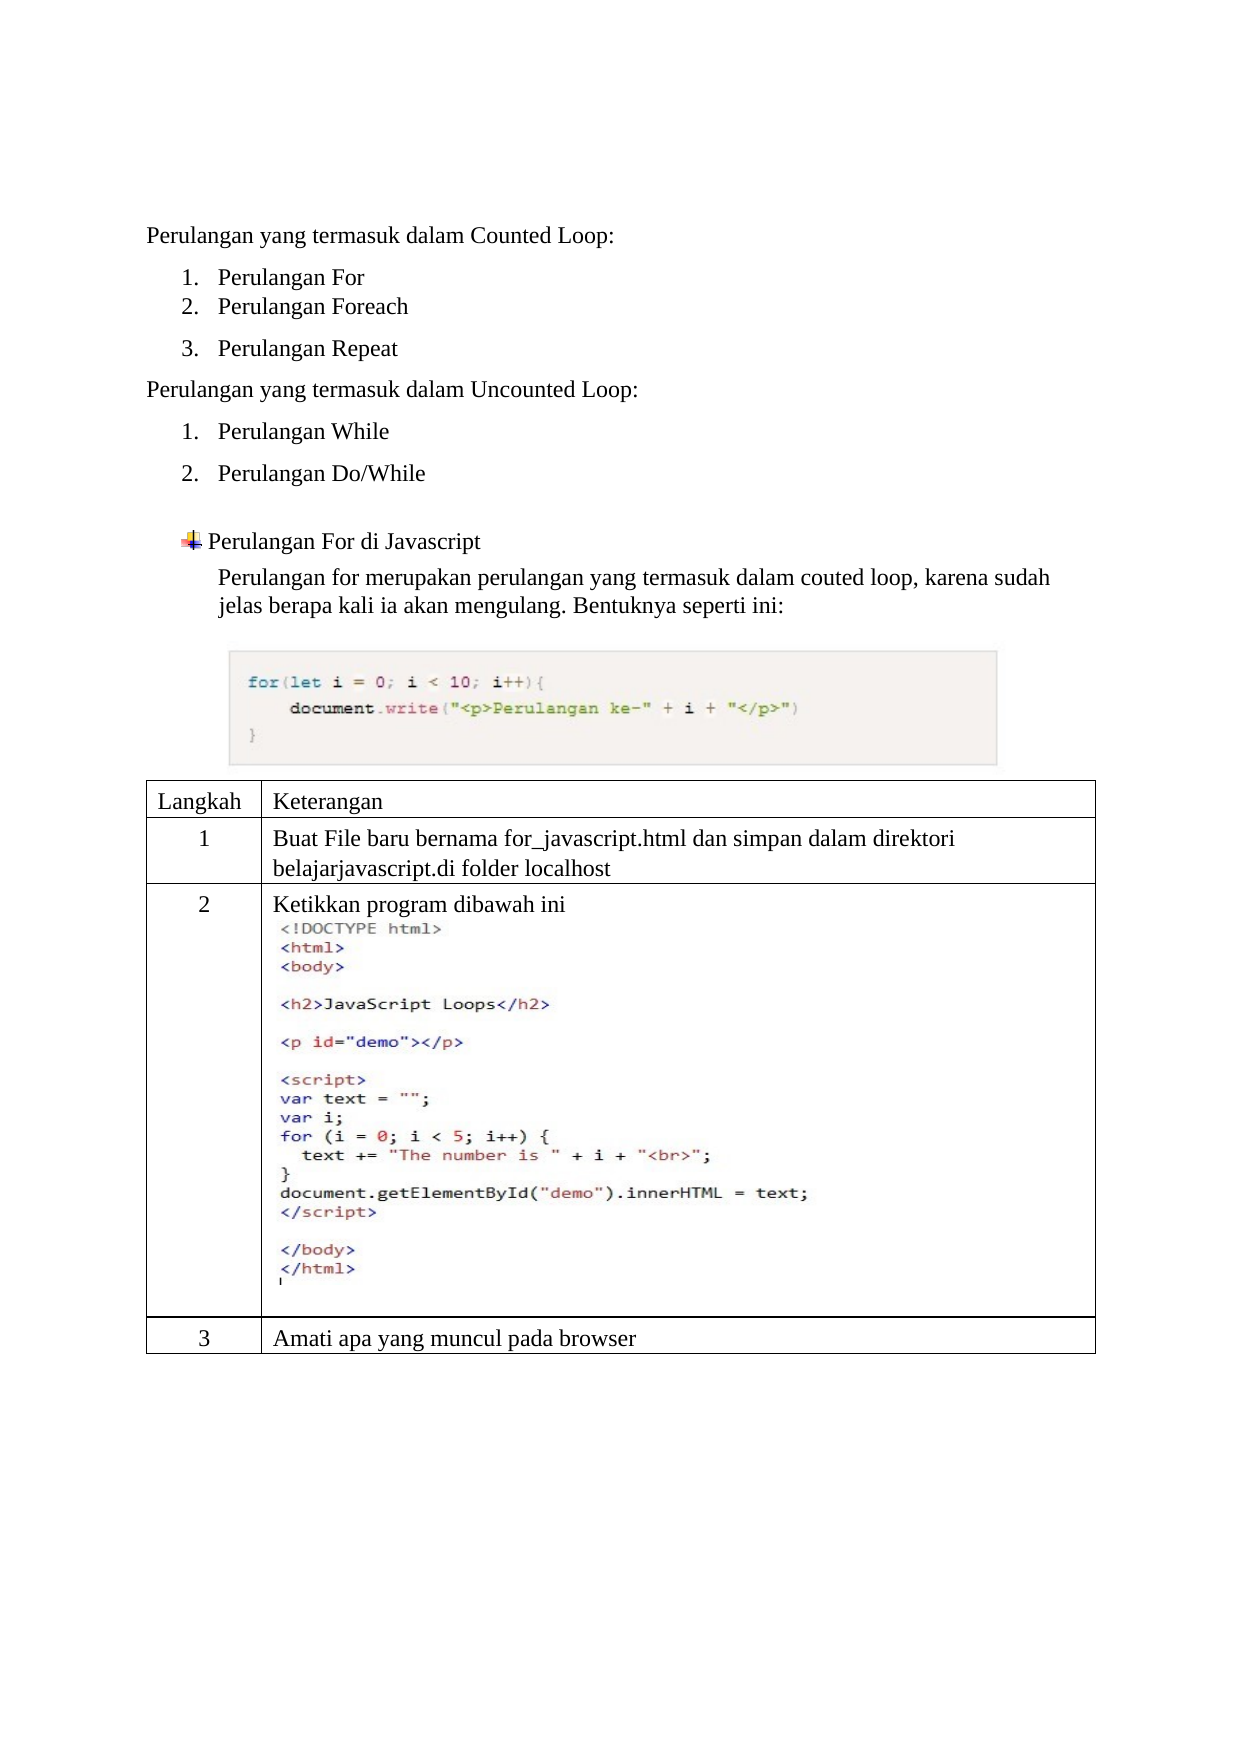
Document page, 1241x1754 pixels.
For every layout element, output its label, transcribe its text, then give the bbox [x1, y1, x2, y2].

table_cell 1 [147, 818, 261, 883]
text Perulangan yang termasuk dalam Counted Loop: [146, 221, 1095, 248]
text Perulangan For di Javascript [181, 527, 1095, 554]
table_cell Ketikkan program dibawah ini [262, 884, 1095, 1316]
picture [181, 530, 202, 550]
table_cell 3 [147, 1318, 261, 1353]
list Perulangan Do/While [181, 459, 1095, 486]
list Perulangan For [181, 263, 1095, 290]
text Perulangan yang termasuk dalam Uncounted Loop: [146, 375, 1095, 403]
table_header Keterangan [262, 781, 1095, 817]
list Perulangan While [181, 417, 1095, 444]
picture [226, 640, 1016, 778]
table_cell 2 [147, 884, 261, 1316]
list Perulangan Foreach [181, 292, 1095, 320]
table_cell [262, 1318, 1095, 1353]
table_cell Buat File baru bernama for_javascript.html dan simpan dalam direktori belajarjavascript.di folder localhost [262, 818, 1095, 883]
table_header Langkah [147, 781, 261, 817]
picture [276, 920, 872, 1285]
text Perulangan for merupakan perulangan yang termasuk dalam couted loop, karena sudah jelas berapa kali ia akan mengulang. Bentuknya seperti ini: [218, 562, 1066, 618]
list Perulangan Repeat [181, 334, 1095, 362]
